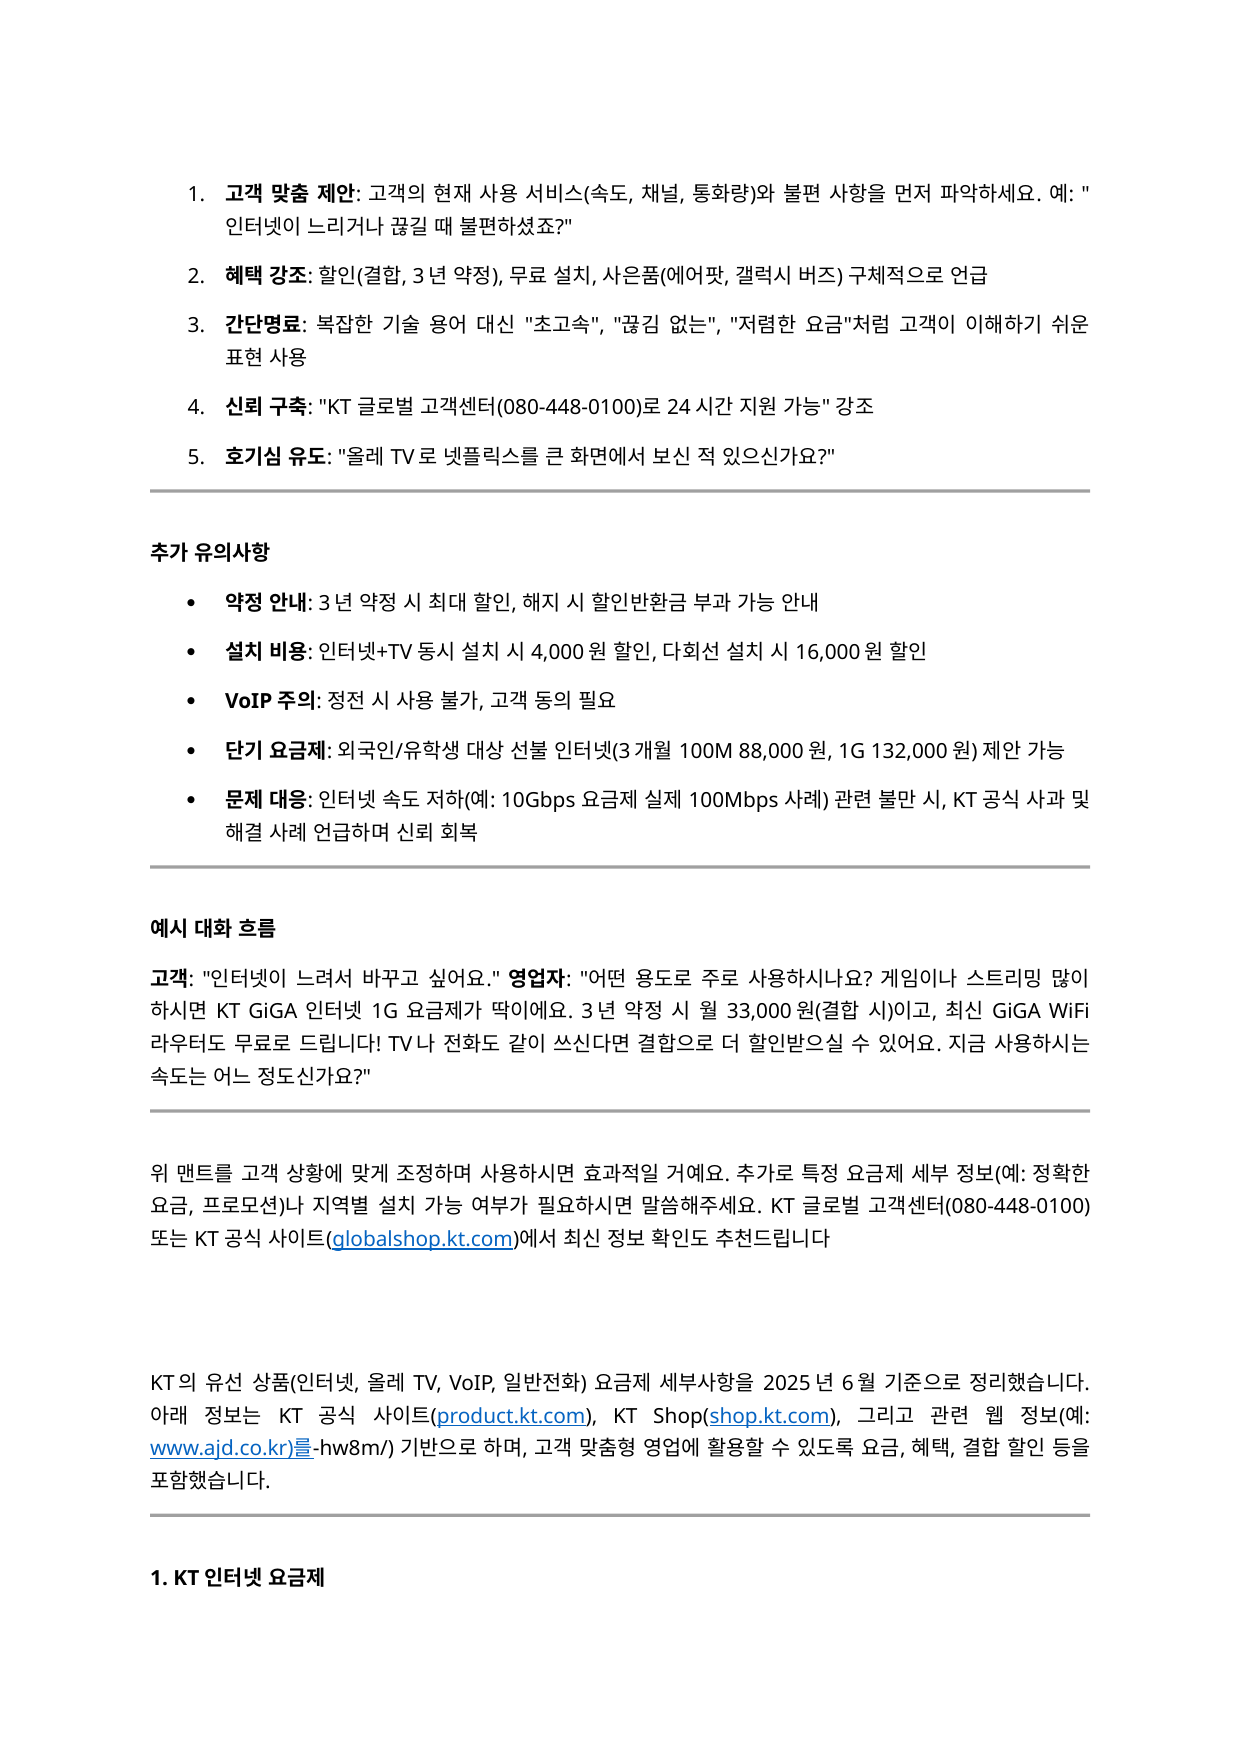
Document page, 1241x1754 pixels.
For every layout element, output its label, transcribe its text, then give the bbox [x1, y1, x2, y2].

text KT의 유선 상품(인터넷, 올레 TV, VoIP, 일반전화) 요금제 세부사항을 2025년 6월 기준으로 정리했습니다. 아래 정보는 KT 공식 사이트(product.kt.com), KT Shop(shop.kt.com), 그리고 관련 웹 정보(예: www.ajd.co.kr)를-hw8m/) 기반으로 하며, 고객 맞춤형 영업에 활용할 수 있도록 요금, 혜택, 결합 할인 등을 포함했습니다. [150, 1366, 1090, 1494]
list 단기 요금제: 외국인/유학생 대상 선불 인터넷(3개월 100M 88,000원, 1G 132,000원) 제안 가능 [187, 734, 1090, 764]
list 신뢰 구축: "KT 글로벌 고객센터(080-448-0100)로 24시간 지원 가능" 강조 [187, 391, 1090, 421]
text 예시 대화 흐름 [150, 913, 1090, 943]
list 문제 대응: 인터넷 속도 저하(예: 10Gbps 요금제 실제 100Mbps 사례) 관련 불만 시, KT 공식 사과 및 해결 사례 언급하며 신뢰 회복 [187, 783, 1090, 846]
text 추가 유의사항 [150, 537, 1090, 567]
list 호기심 유도: "올레 TV로 넷플릭스를 큰 화면에서 보신 적 있으신가요?" [187, 440, 1090, 470]
list VoIP 주의: 정전 시 사용 불가, 고객 동의 필요 [187, 685, 1090, 715]
list 혜택 강조: 할인(결합, 3년 약정), 무료 설치, 사은품(에어팟, 갤럭시 버즈) 구체적으로 언급 [187, 259, 1090, 289]
text 고객: "인터넷이 느려서 바꾸고 싶어요." 영업자: "어떤 용도로 주로 사용하시나요? 게임이나 스트리밍 많이 하시면 KT GiGA 인터넷 1G 요금제가 딱이에요. 3년 약정 시 월 33,000원(결합 시)이고, 최신 GiGA WiFi 라우터도 무료로 드립니다! TV나 전화도 같이 쓰신다면 결합으로 더 할인받으실 수 있어요. 지금 사용하시는 속도는 어느 정도신가요?" [150, 962, 1090, 1090]
text 1. KT 인터넷 요금제 [150, 1561, 1090, 1591]
list 약정 안내: 3년 약정 시 최대 할인, 해지 시 할인반환금 부과 가능 안내 [187, 586, 1090, 616]
list 고객 맞춤 제안: 고객의 현재 사용 서비스(속도, 채널, 통화량)와 불편 사항을 먼저 파악하세요. 예: "인터넷이 느리거나 끊길 때 불편하셨죠?" [187, 177, 1090, 240]
text 위 맨트를 고객 상황에 맞게 조정하며 사용하시면 효과적일 거예요. 추가로 특정 요금제 세부 정보(예: 정확한 요금, 프로모션)나 지역별 설치 가능 여부가 필요하시면 말씀해주세요. KT 글로벌 고객센터(080-448-0100) 또는 KT 공식 사이트(globalshop.kt.com)에서 최신 정보 확인도 추천드립니다 [150, 1157, 1090, 1252]
list 설치 비용: 인터넷+TV 동시 설치 시 4,000원 할인, 다회선 설치 시 16,000원 할인 [187, 635, 1090, 666]
list 간단명료: 복잡한 기술 용어 대신 "초고속", "끊김 없는", "저렴한 요금"처럼 고객이 이해하기 쉬운 표현 사용 [187, 309, 1090, 372]
